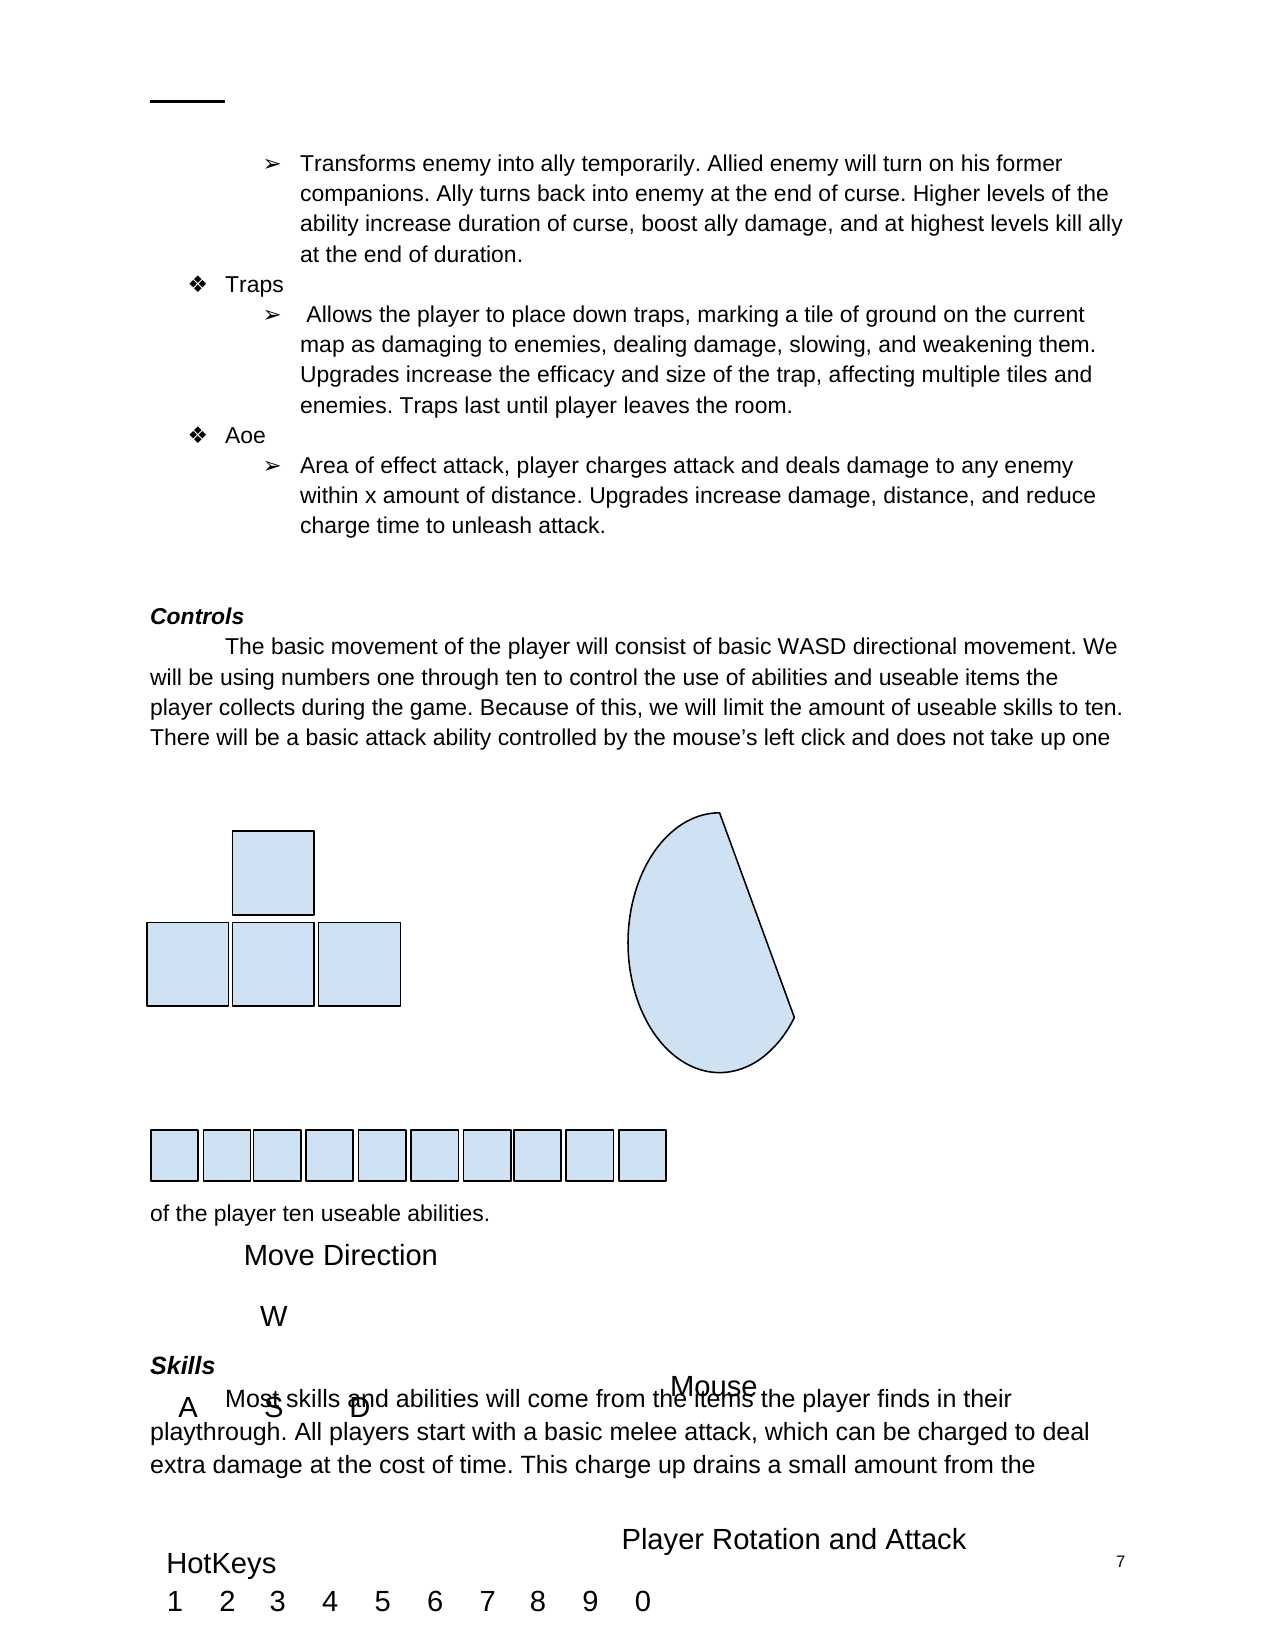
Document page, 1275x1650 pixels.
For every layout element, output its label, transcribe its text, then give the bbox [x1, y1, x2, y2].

text Controls [150, 603, 1125, 629]
list Allows the player to place down traps, marking a tile of ground on the current map as damaging to enemies, dealing damage, slowing, and weakening them. Upgrades increase the efficacy and size of the trap, affecting multiple tiles and enemies. Traps last until player leaves the room. [262, 301, 1125, 418]
list Aoe [187, 422, 1125, 448]
list Traps [187, 271, 1125, 297]
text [150, 1384, 1125, 1479]
list Transforms enemy into ally temporarily. Allied enemy will turn on his former companions. Ally turns back into enemy at the end of curse. Higher levels of the ability increase duration of curse, boost ally damage, and at highest levels kill ally at the end of duration. [262, 150, 1125, 267]
text Skills [150, 1351, 1125, 1380]
list Area of effect attack, player charges attack and deals damage to any enemy within x amount of distance. Upgrades increase damage, distance, and reduce charge time to unleash attack. [262, 452, 1125, 539]
text The basic movement of the player will consist of basic WASD directional movement. We will be using numbers one through ten to control the use of abilities and useable items the player collects during the game. Because of this, we will limit the amount of useable skills to ten. There will be a basic attack ability controlled by the mouse’s left click and does not take up one of the player ten useable abilities. [150, 633, 1125, 1226]
